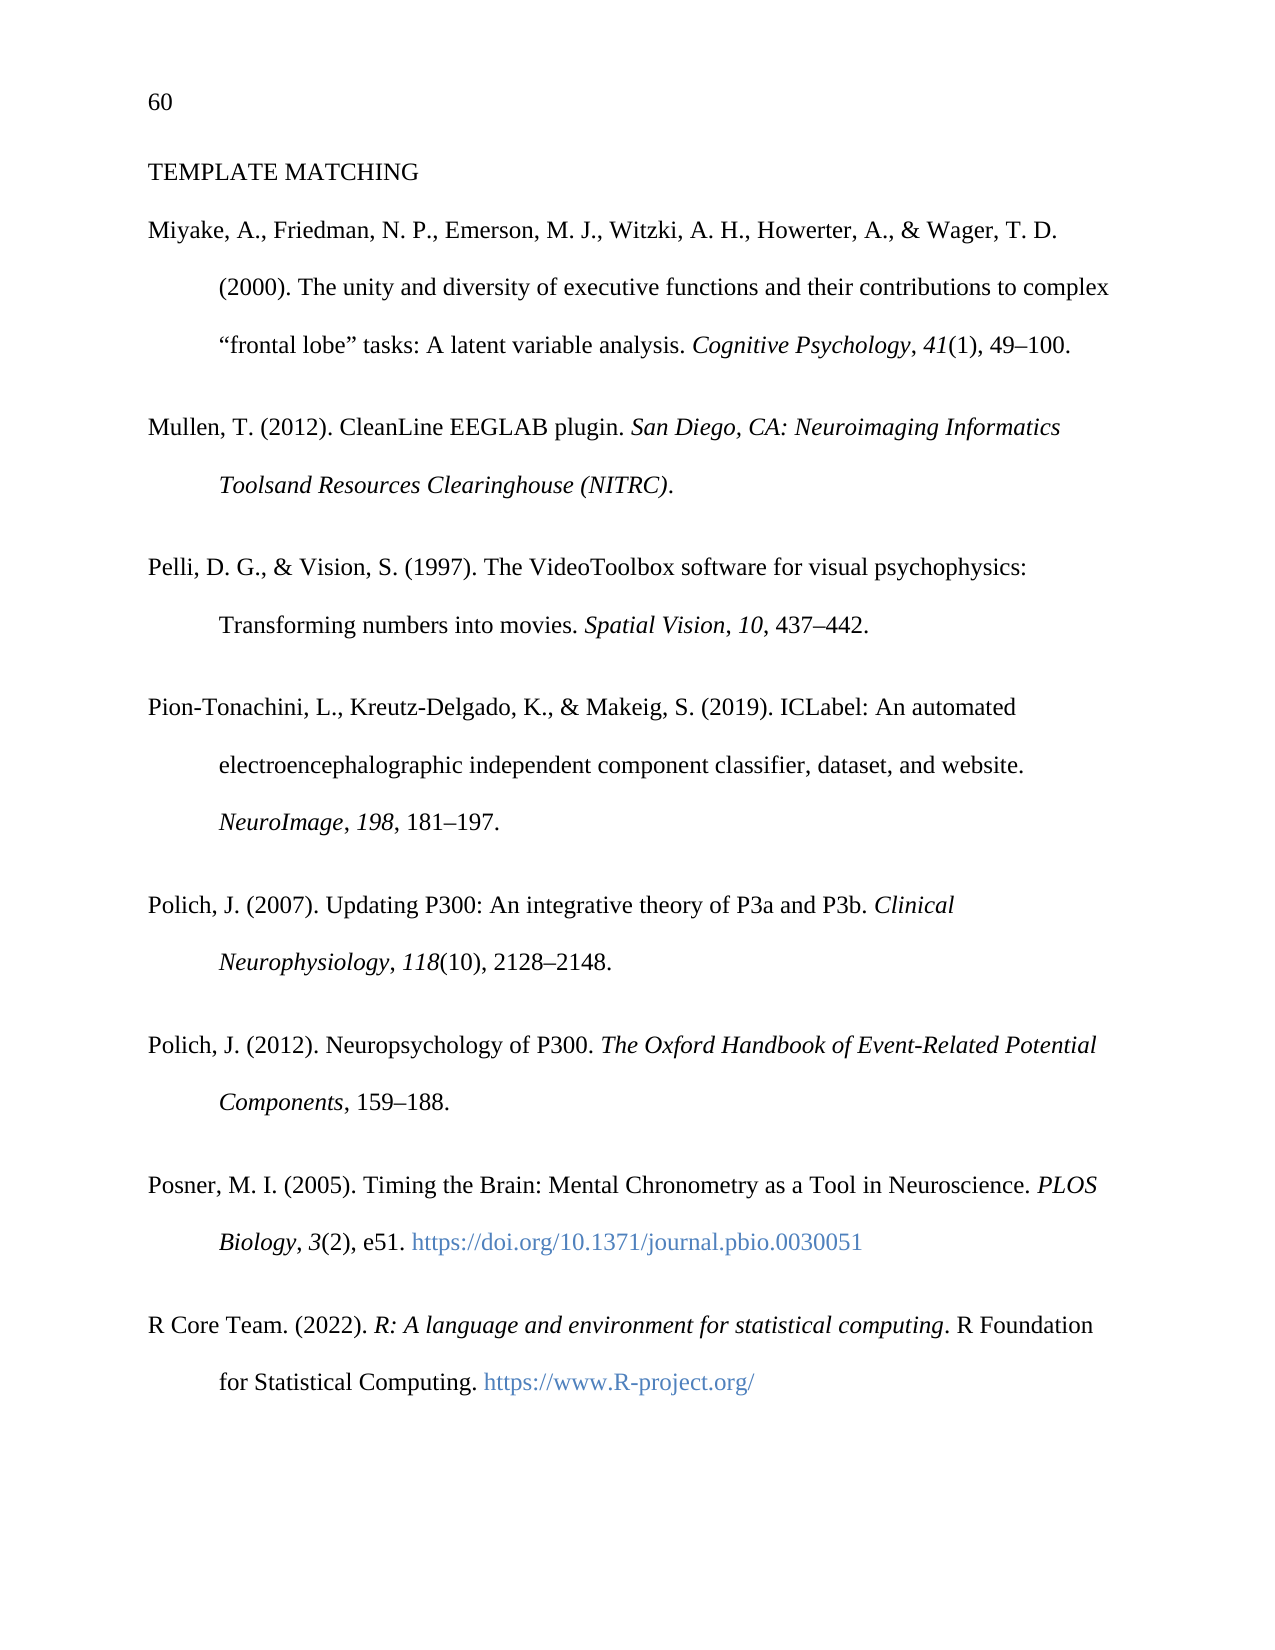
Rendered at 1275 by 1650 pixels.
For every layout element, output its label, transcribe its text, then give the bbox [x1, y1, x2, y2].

text Polich, J. (2007). Updating P300: An integrative theory of P3a and P3b. Clinical Neurophysiology, 118(10), 2128–2148. [148, 890, 1127, 976]
text Mullen, T. (2012). CleanLine EEGLAB plugin. San Diego, CA: Neuroimaging Informatics Toolsand Resources Clearinghouse (NITRC). [148, 412, 1127, 499]
text Posner, M. I. (2005). Timing the Brain: Mental Chronometry as a Tool in Neuroscience. PLOS Biology, 3(2), e51. https://doi.org/10.1371/journal.pbio.0030051 [148, 1170, 1127, 1256]
text Pion-Tonachini, L., Kreutz-Delgado, K., & Makeig, S. (2019). ICLabel: An automated electroencephalographic independent component classifier, dataset, and website. NeuroImage, 198, 181–197. [148, 692, 1127, 836]
text Miyake, A., Friedman, N. P., Emerson, M. J., Witzki, A. H., Howerter, A., & Wager, T. D. (2000). The unity and diversity of executive functions and their contributions to complex “frontal lobe” tasks: A latent variable analysis. Cognitive Psychology, 41(1), 49–100. [148, 215, 1127, 359]
text R Core Team. (2022). R: A language and environment for statistical computing. R Foundation for Statistical Computing. https://www.R-project.org/ [148, 1310, 1127, 1396]
text Polich, J. (2012). Neuropsychology of P300. The Oxford Handbook of Event-Related Potential Components, 159–188. [148, 1030, 1127, 1116]
text Pelli, D. G., & Vision, S. (1997). The VideoToolbox software for visual psychophysics: Transforming numbers into movies. Spatial Vision, 10, 437–442. [148, 552, 1127, 639]
